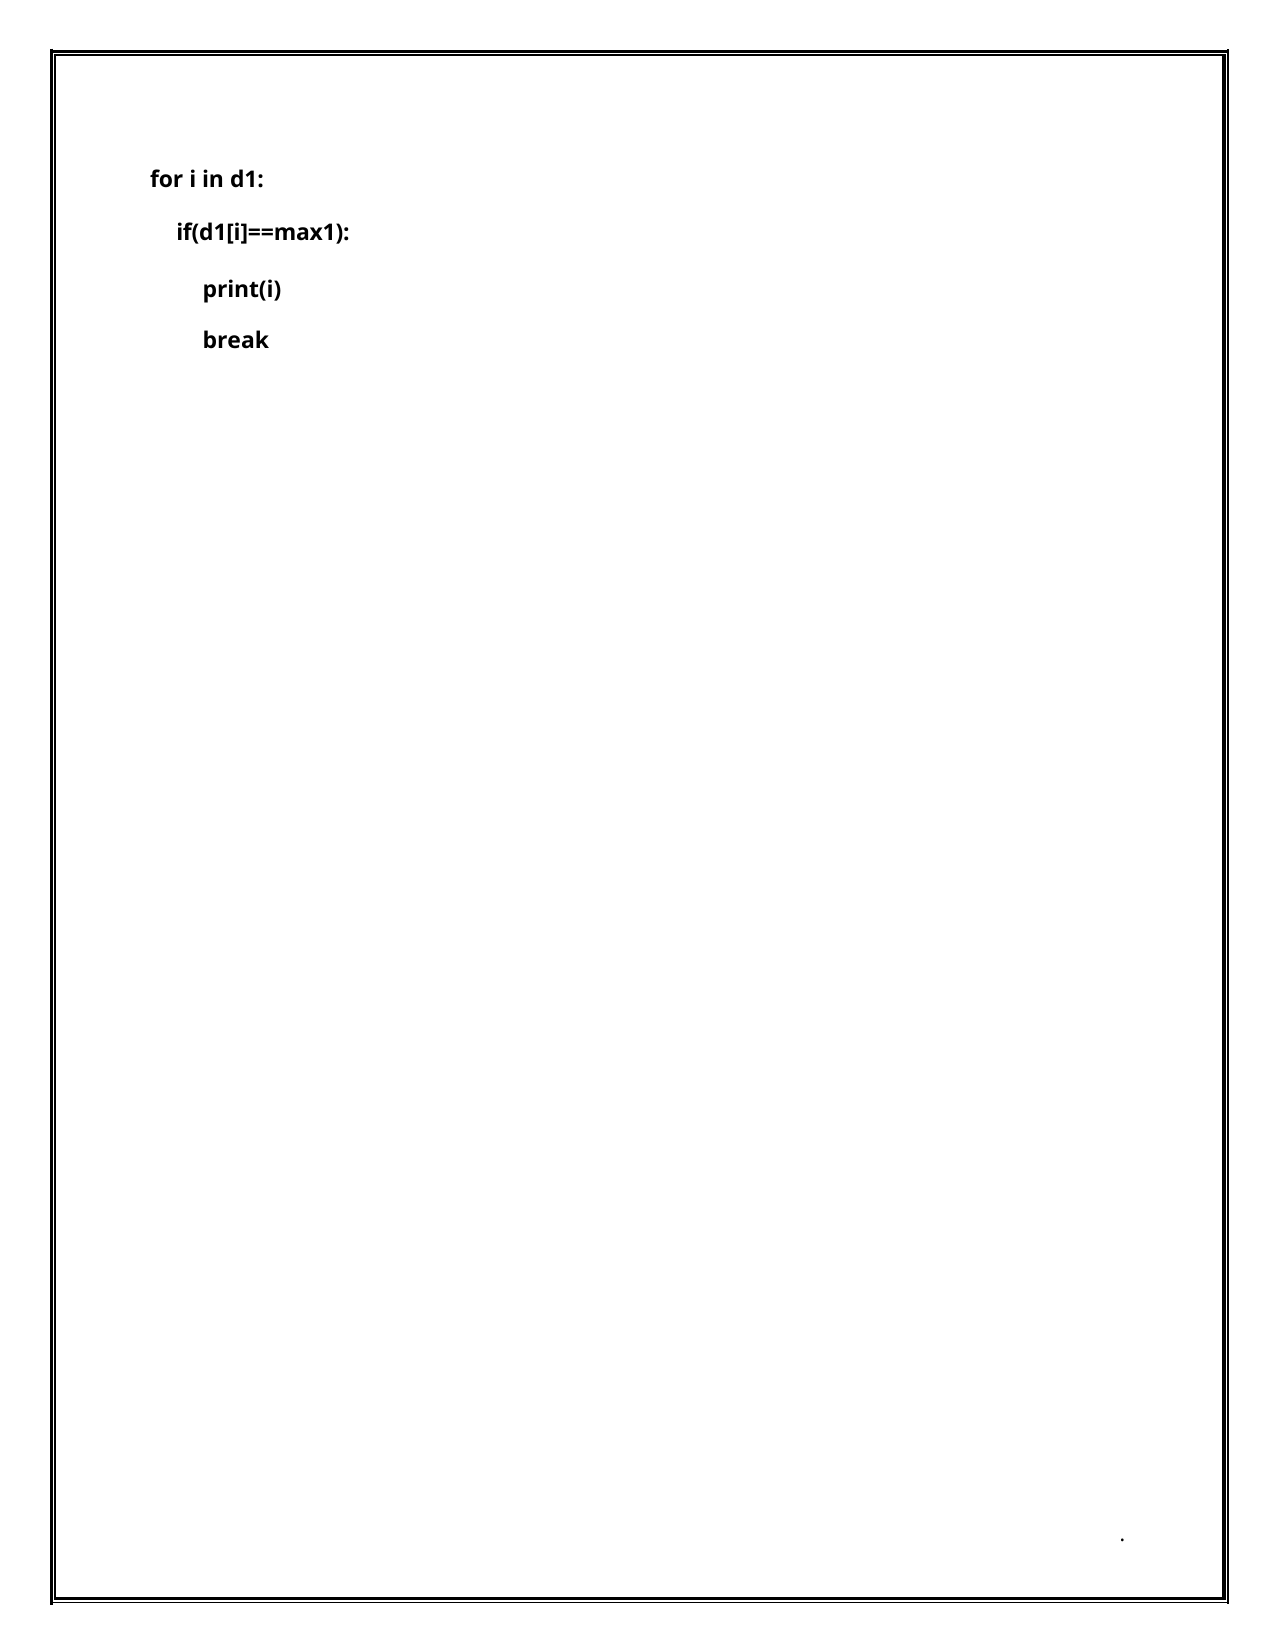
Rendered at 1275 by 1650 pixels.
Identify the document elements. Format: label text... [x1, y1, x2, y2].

text print(i) break [202, 272, 314, 355]
text for i in d1: if(d1[i]==max1): [150, 163, 442, 247]
